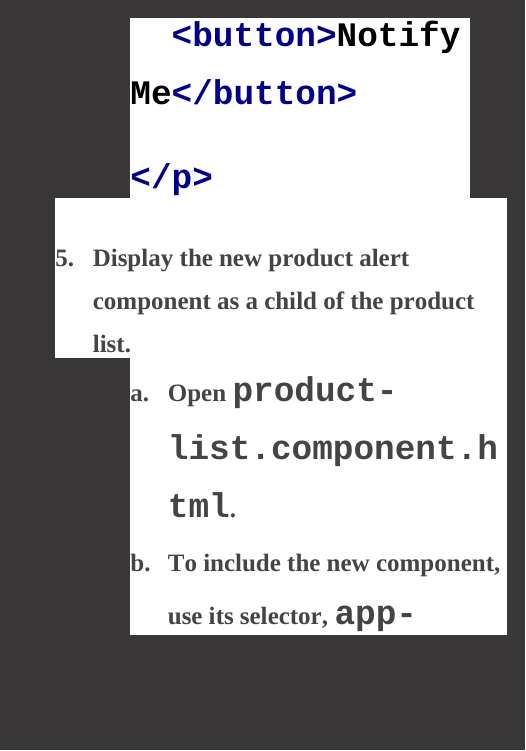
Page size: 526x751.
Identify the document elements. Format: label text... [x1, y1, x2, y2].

text <button>Notify Me</button> [130, 18, 470, 115]
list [130, 548, 507, 635]
list Open product-list.component.html. [130, 372, 507, 528]
list Display the new product alert component as a child of the product list. [55, 243, 507, 358]
text </p> [130, 159, 470, 198]
